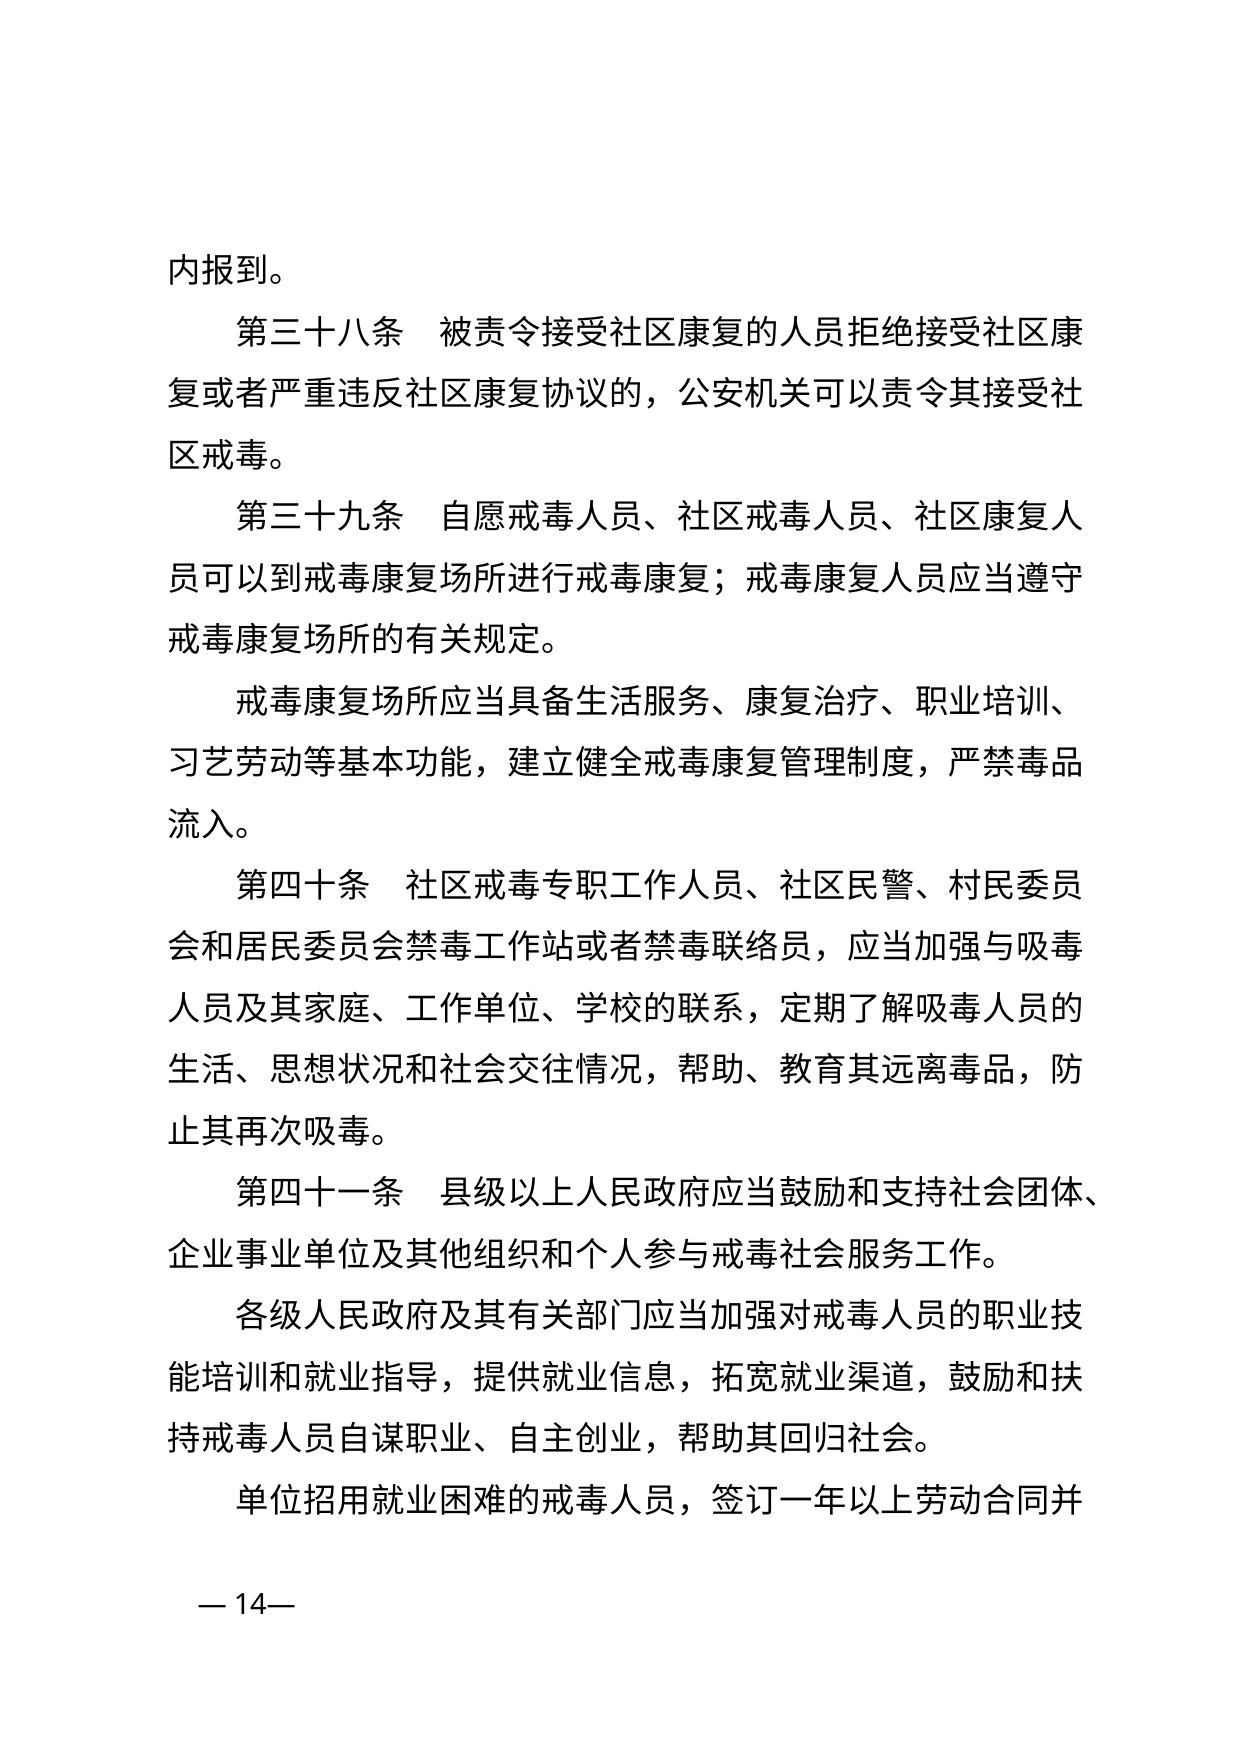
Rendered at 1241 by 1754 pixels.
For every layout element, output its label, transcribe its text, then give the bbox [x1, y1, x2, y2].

text 戒毒康复场所应当具备生活服务、康复治疗、职业培训、习艺劳动等基本功能，建立健全戒毒康复管理制度，严禁毒品流入。 [168, 668, 1084, 852]
text 各级人民政府及其有关部门应当加强对戒毒人员的职业技能培训和就业指导，提供就业信息，拓宽就业渠道，鼓励和扶持戒毒人员自谋职业、自主创业，帮助其回归社会。 [168, 1282, 1084, 1467]
text 第三十九条 自愿戒毒人员、社区戒毒人员、社区康复人员可以到戒毒康复场所进行戒毒康复；戒毒康复人员应当遵守戒毒康复场所的有关规定。 [168, 483, 1084, 668]
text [168, 238, 1084, 299]
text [168, 1467, 1084, 1528]
text 第四十条 社区戒毒专职工作人员、社区民警、村民委员会和居民委员会禁毒工作站或者禁毒联络员，应当加强与吸毒人员及其家庭、工作单位、学校的联系，定期了解吸毒人员的生活、思想状况和社会交往情况，帮助、教育其远离毒品，防止其再次吸毒。 [168, 852, 1084, 1159]
text 第三十八条 被责令接受社区康复的人员拒绝接受社区康复或者严重违反社区康复协议的，公安机关可以责令其接受社区戒毒。 [168, 299, 1084, 483]
text 第四十一条 县级以上人民政府应当鼓励和支持社会团体、企业事业单位及其他组织和个人参与戒毒社会服务工作。 [168, 1159, 1084, 1282]
